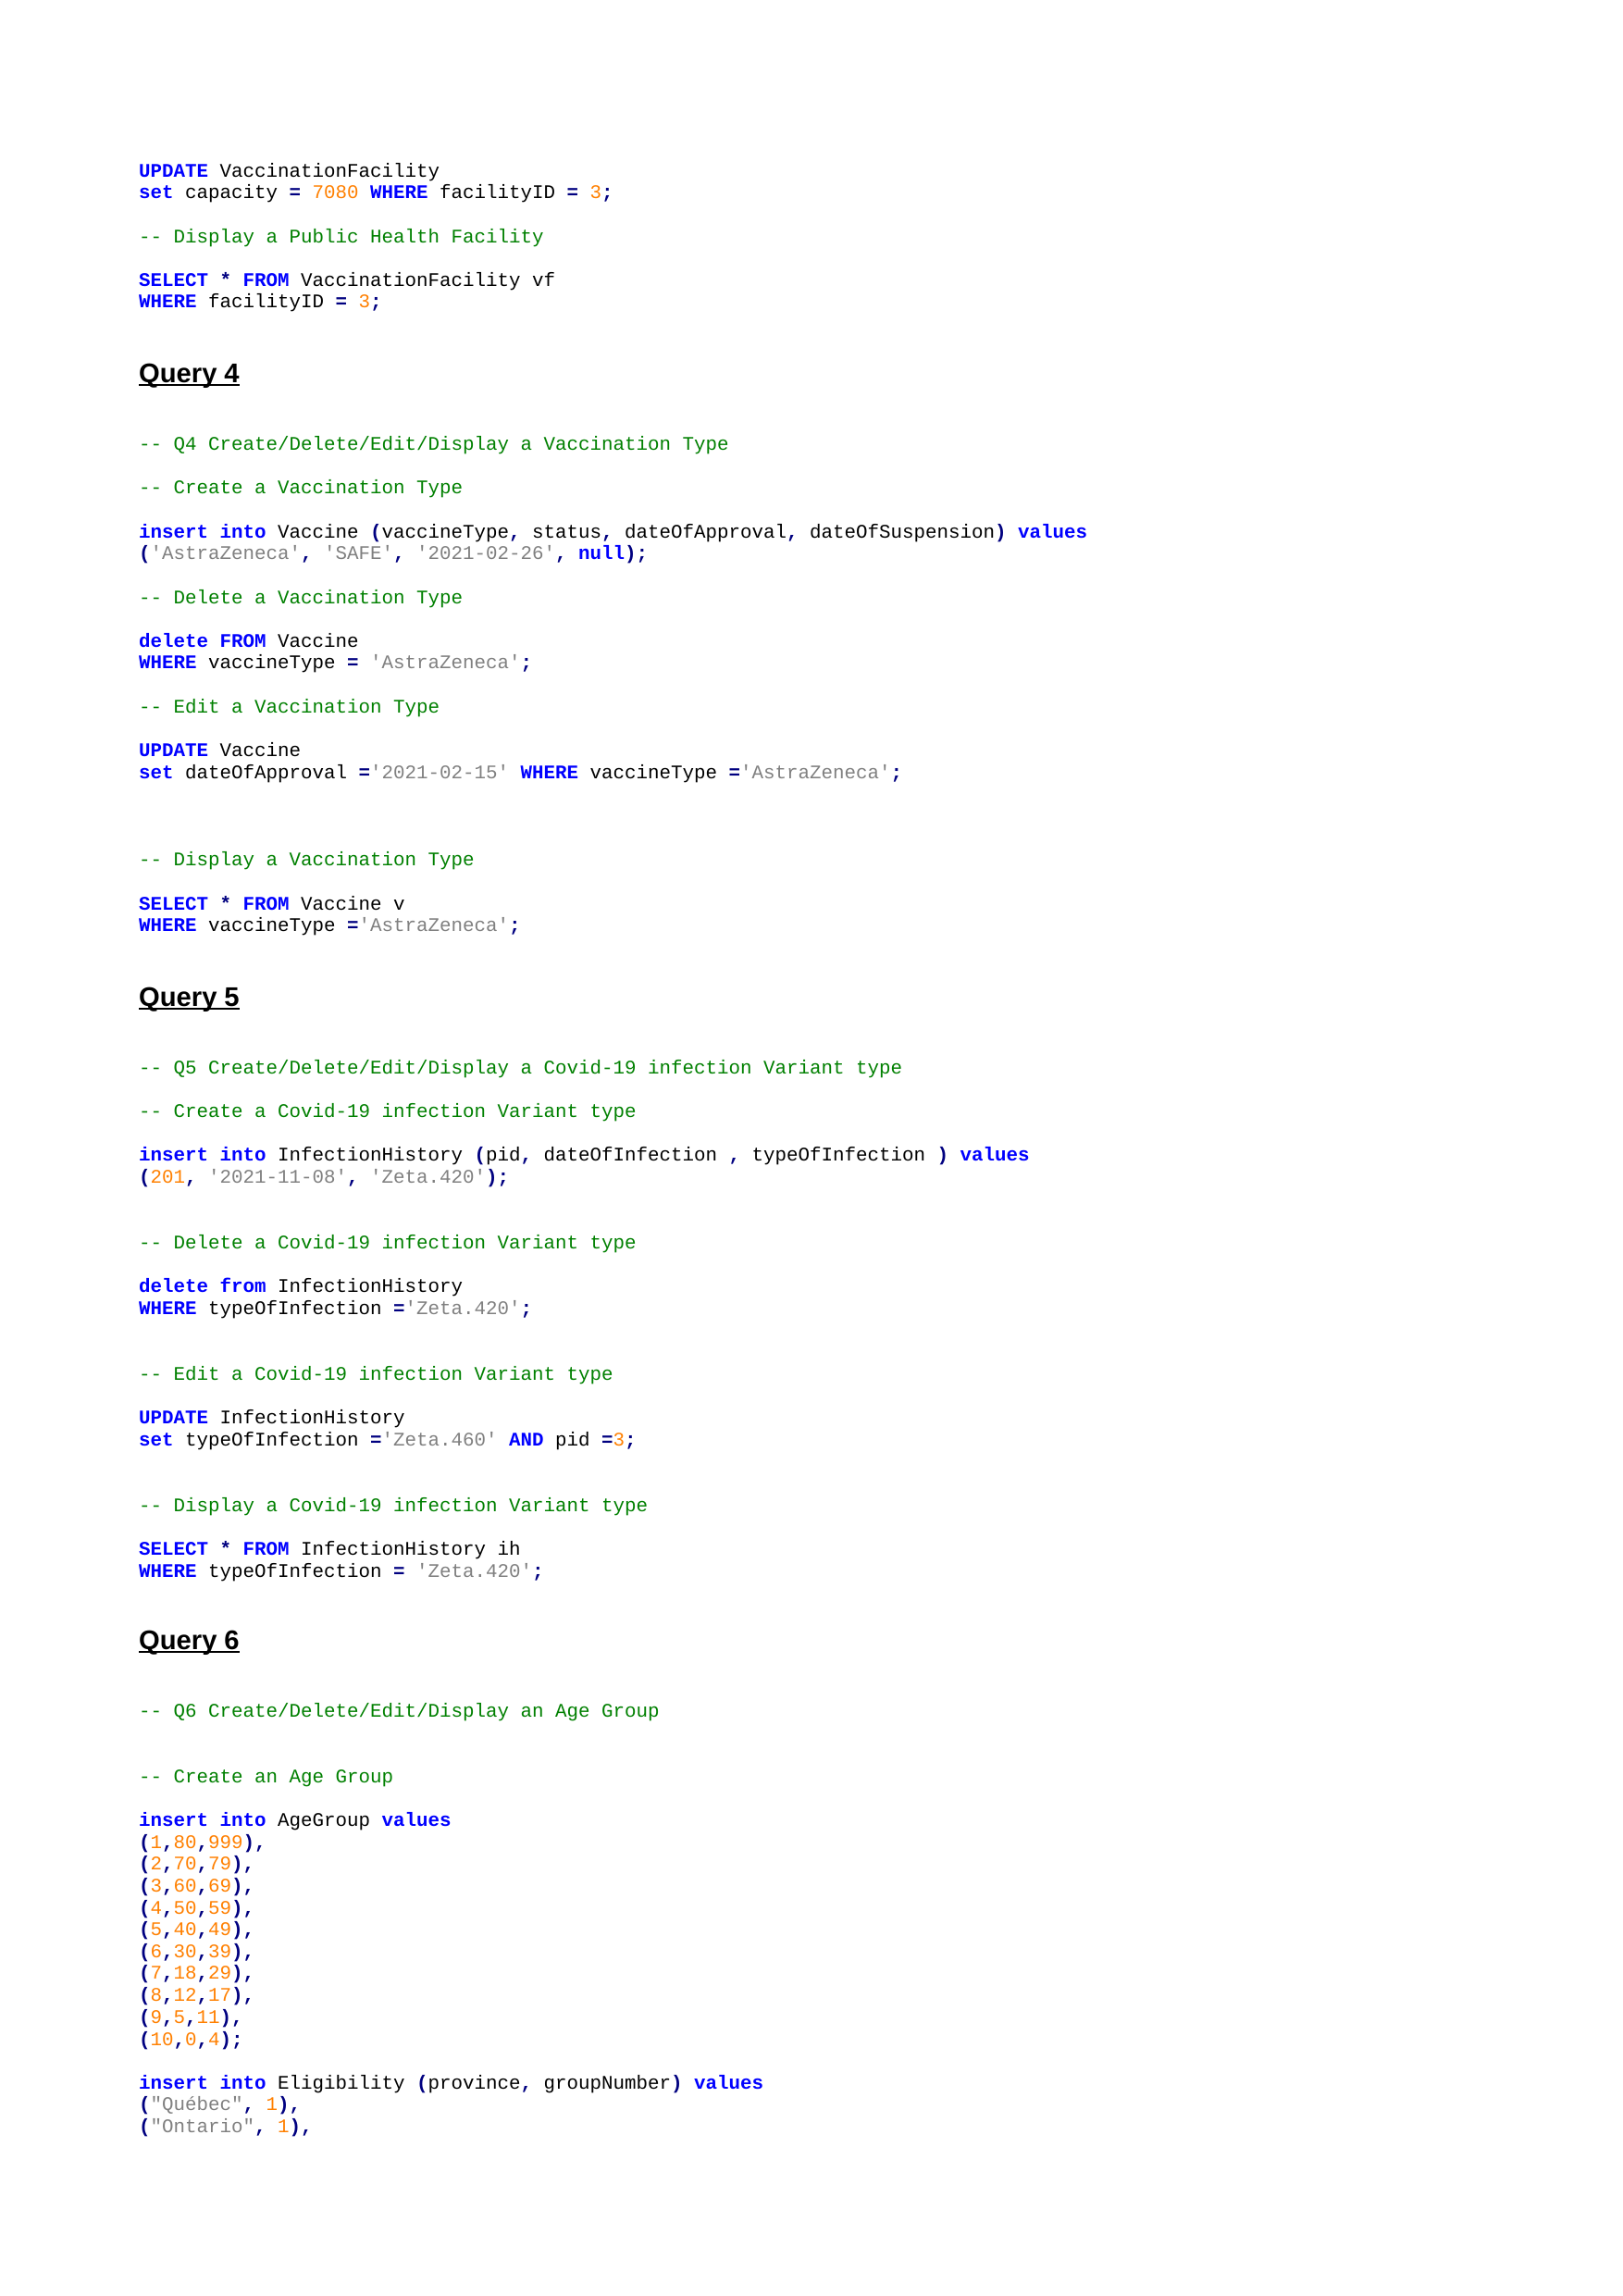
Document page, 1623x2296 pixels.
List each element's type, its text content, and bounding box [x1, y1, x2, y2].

text WHERE facilityID = 3; [139, 292, 1484, 314]
text -- Edit a Vaccination Type [139, 697, 1484, 718]
text (9,5,11), [139, 2007, 1484, 2029]
text UPDATE InfectionHistory [139, 1408, 1484, 1430]
text -- Q5 Create/Delete/Edit/Display a Covid-19 infection Variant type [139, 1058, 1484, 1079]
text SELECT * FROM VaccinationFacility vf [139, 270, 1484, 292]
text insert into AgeGroup values [139, 1810, 1484, 1832]
text (4,50,59), [139, 1898, 1484, 1919]
text -- Edit a Covid-19 infection Variant type [139, 1364, 1484, 1385]
subtitle Query 6 [139, 1624, 1484, 1655]
text -- Create a Vaccination Type [139, 478, 1484, 500]
text WHERE typeOfInfection = 'Zeta.420'; [139, 1561, 1484, 1582]
text WHERE typeOfInfection ='Zeta.420'; [139, 1298, 1484, 1321]
text -- Display a Vaccination Type [139, 850, 1484, 872]
text (201, '2021-11-08', 'Zeta.420'); [139, 1167, 1484, 1189]
text -- Create a Covid-19 infection Variant type [139, 1101, 1484, 1123]
text insert into Vaccine (vaccineType, status, dateOfApproval, dateOfSuspension) values [139, 522, 1484, 543]
text (1,80,999), [139, 1832, 1484, 1854]
text insert into InfectionHistory (pid, dateOfInfection , typeOfInfection ) values [139, 1145, 1484, 1167]
text -- Q6 Create/Delete/Edit/Display an Age Group [139, 1701, 1484, 1722]
text set dateOfApproval ='2021-02-15' WHERE vaccineType ='AstraZeneca'; [139, 763, 1484, 784]
text delete FROM Vaccine [139, 631, 1484, 653]
subtitle Query 5 [139, 981, 1484, 1011]
text set capacity = 7080 WHERE facilityID = 3; [139, 182, 1484, 205]
text set typeOfInfection ='Zeta.460' AND pid =3; [139, 1430, 1484, 1451]
text -- Delete a Covid-19 infection Variant type [139, 1233, 1484, 1255]
text delete from InfectionHistory [139, 1276, 1484, 1298]
text (2,70,79), [139, 1854, 1484, 1876]
subtitle Query 4 [139, 357, 1484, 388]
text UPDATE Vaccine [139, 740, 1484, 763]
text (5,40,49), [139, 1919, 1484, 1942]
text ('AstraZeneca', 'SAFE', '2021-02-26', null); [139, 543, 1484, 565]
text (6,30,39), [139, 1942, 1484, 1964]
text insert into Eligibility (province, groupNumber) values [139, 2073, 1484, 2094]
text -- Q4 Create/Delete/Edit/Display a Vaccination Type [139, 434, 1484, 456]
text WHERE vaccineType ='AstraZeneca'; [139, 915, 1484, 937]
text SELECT * FROM Vaccine v [139, 894, 1484, 915]
text (8,12,17), [139, 1985, 1484, 2007]
text ("Ontario", 1), [139, 2116, 1484, 2139]
text (7,18,29), [139, 1964, 1484, 1985]
text -- Create an Age Group [139, 1767, 1484, 1788]
text (3,60,69), [139, 1876, 1484, 1898]
text -- Delete a Vaccination Type [139, 587, 1484, 609]
text -- Display a Covid-19 infection Variant type [139, 1496, 1484, 1517]
text UPDATE VaccinationFacility [139, 161, 1484, 182]
text -- Display a Public Health Facility [139, 226, 1484, 248]
text SELECT * FROM InfectionHistory ih [139, 1539, 1484, 1561]
text (10,0,4); [139, 2029, 1484, 2051]
text ("Québec", 1), [139, 2094, 1484, 2116]
text WHERE vaccineType = 'AstraZeneca'; [139, 653, 1484, 675]
